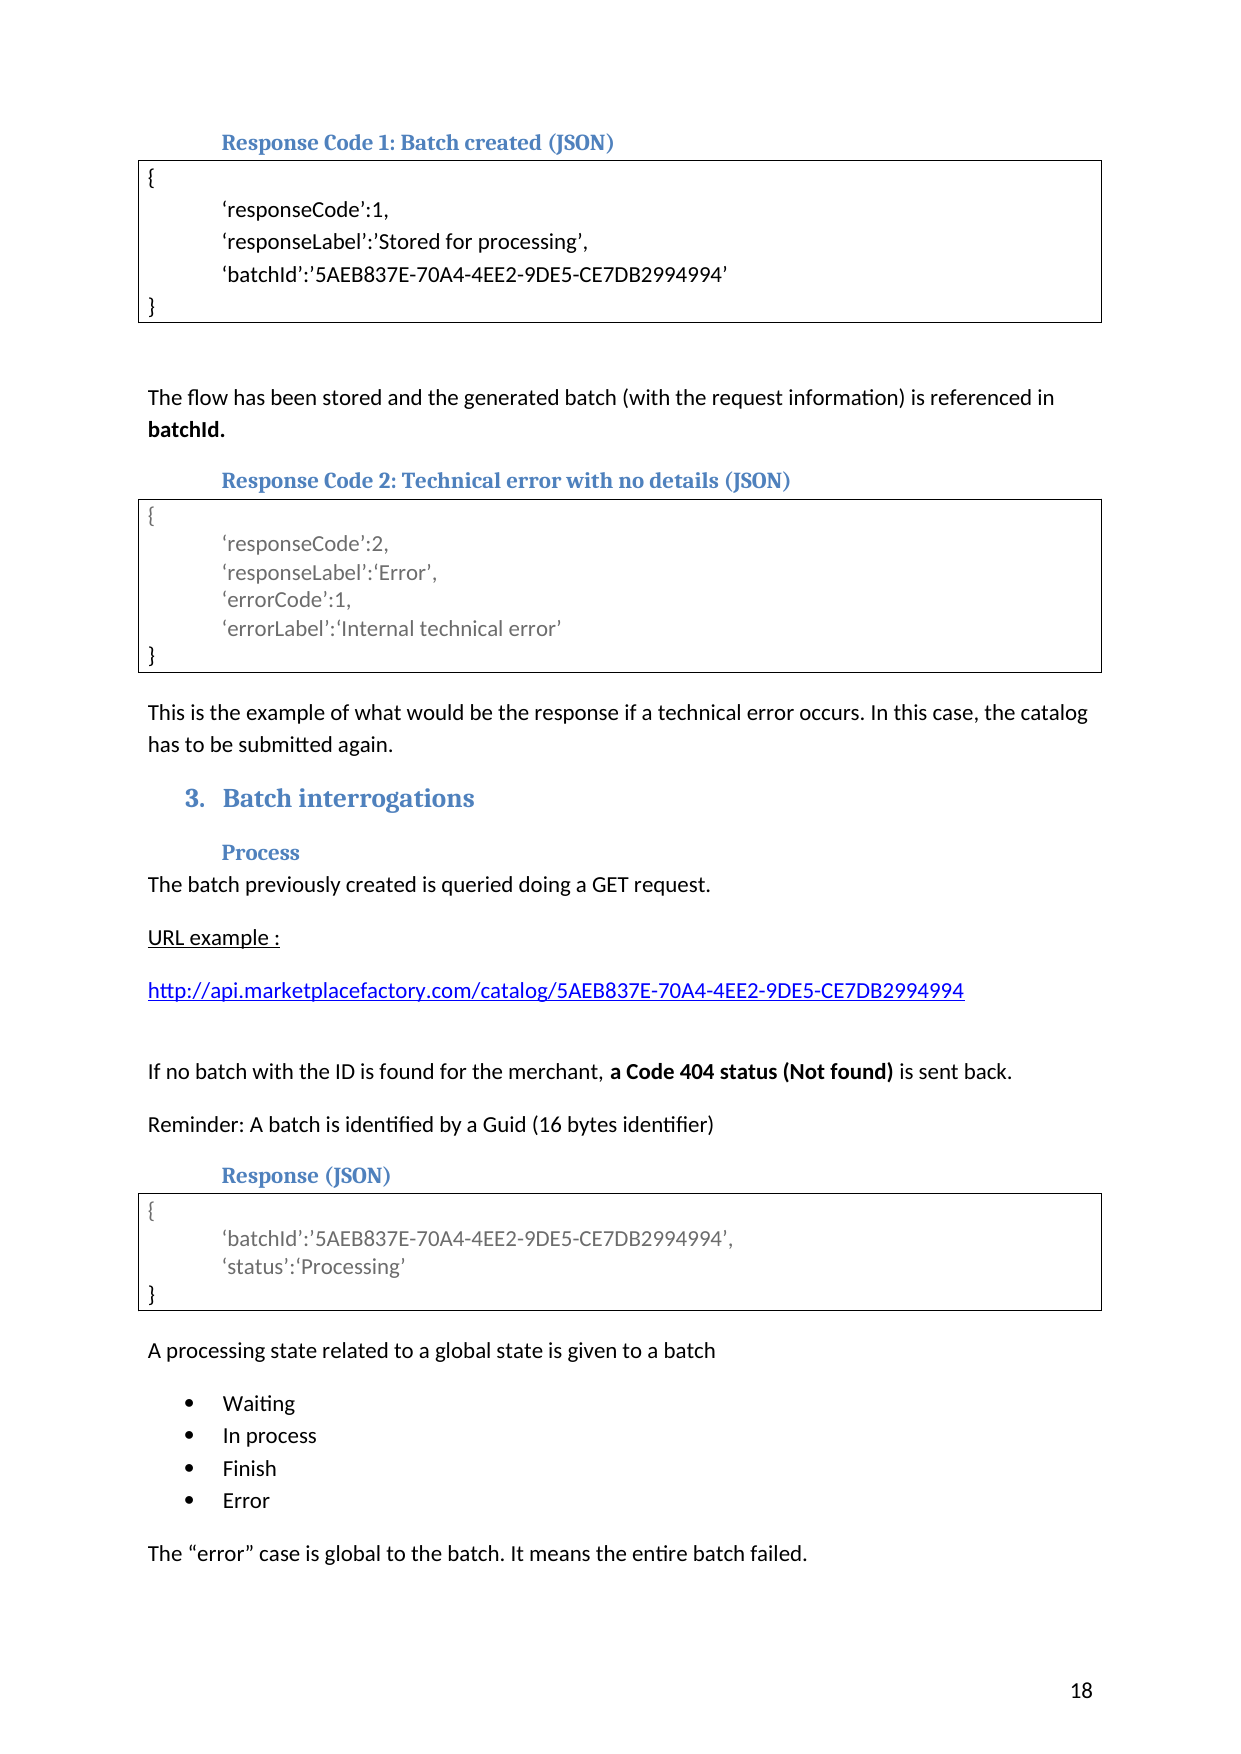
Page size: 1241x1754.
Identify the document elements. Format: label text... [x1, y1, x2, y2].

subtitle Process [221, 839, 1093, 866]
text } [139, 1277, 1101, 1310]
text Reminder: A batch is identified by a Guid (16 bytes identifier) [148, 1110, 1093, 1138]
text ‘errorLabel’:‘Internal technical error’ [148, 614, 1093, 638]
text ‘batchId’:’5AEB837E-70A4-4EE2-9DE5-CE7DB2994994’, [148, 1224, 1093, 1252]
text { [139, 161, 1101, 191]
list Finish [185, 1454, 1093, 1482]
list Waiting [185, 1389, 1093, 1417]
text ‘status’:‘Processing’ [148, 1252, 1093, 1277]
text ‘responseLabel’:’Stored for processing’, [139, 224, 1101, 256]
subtitle Response (JSON) [221, 1163, 1093, 1189]
text The batch previously created is queried doing a GET request. [148, 870, 1093, 898]
text http://api.marketplacefactory.com/catalog/5AEB837E-70A4-4EE2-9DE5-CE7DB2994994 [148, 976, 1093, 1004]
text ‘errorCode’:1, [148, 586, 1093, 614]
text } [139, 638, 1101, 672]
list In process [185, 1422, 1093, 1450]
text ‘responseCode’:2, [148, 529, 1093, 558]
text { [139, 1194, 1101, 1224]
text This is the example of what would be the response if a technical error occurs. In this case, the catalog has to be submitted again. [148, 698, 1093, 758]
subtitle Response Code 1: Batch created (JSON) [221, 130, 1093, 156]
subtitle Batch interrogations [185, 783, 1093, 814]
text ‘responseCode’:1, [139, 192, 1101, 223]
text A processing state related to a global state is given to a batch [148, 1336, 1093, 1364]
text The “error” case is global to the batch. It means the entire batch failed. [148, 1539, 1093, 1567]
text If no batch with the ID is found for the merchant, a Code 404 status (Not found) is sent back. [148, 1057, 1093, 1085]
text } [139, 289, 1101, 322]
text ‘responseLabel’:‘Error’, [148, 558, 1093, 586]
text URL example : [148, 923, 1093, 951]
text The flow has been stored and the generated batch (with the request information) is referenced in batchId. [148, 383, 1093, 443]
subtitle Response Code 2: Technical error with no details (JSON) [221, 468, 1093, 494]
list Error [185, 1486, 1093, 1514]
text { [139, 500, 1101, 529]
text ‘batchId’:’5AEB837E-70A4-4EE2-9DE5-CE7DB2994994’ [139, 257, 1101, 288]
